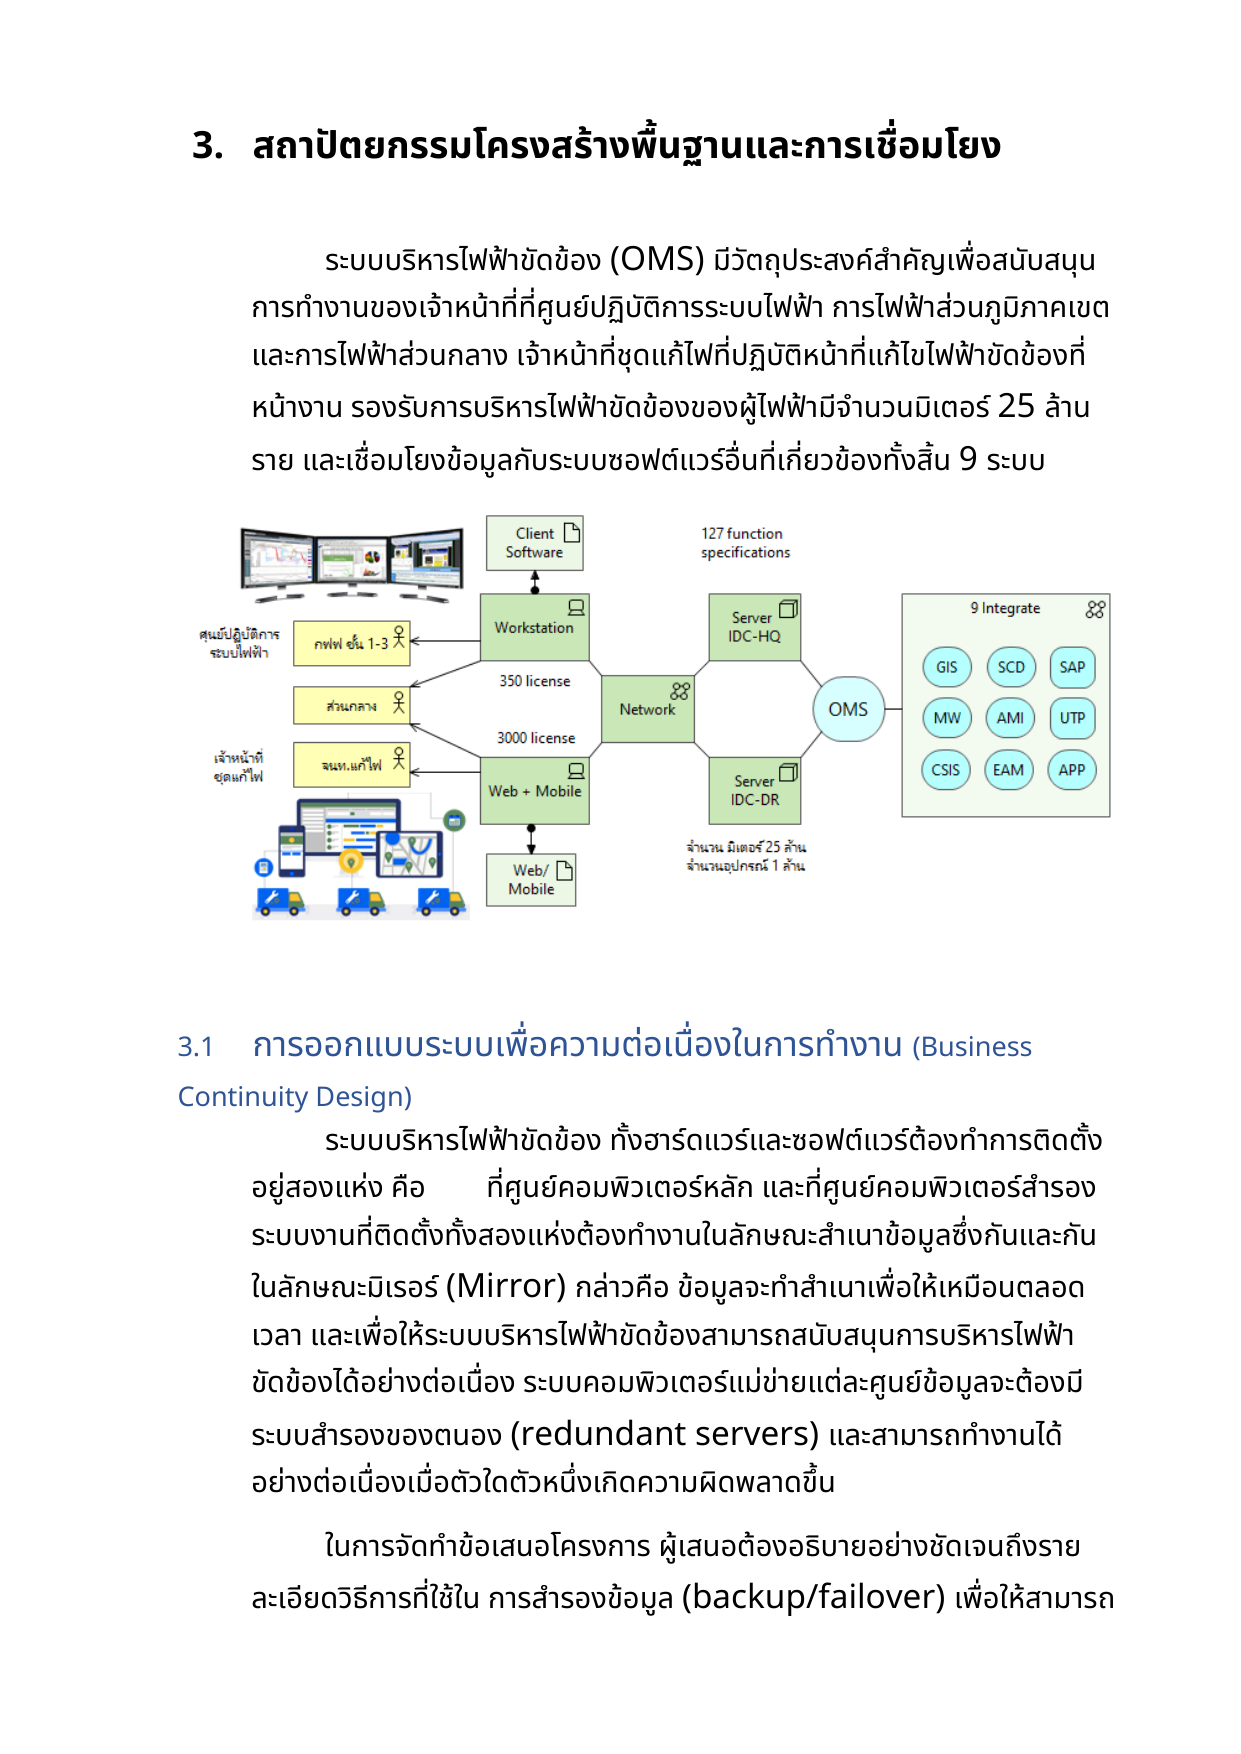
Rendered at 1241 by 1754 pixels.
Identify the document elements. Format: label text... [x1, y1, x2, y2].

text ระบบบริหารไฟฟ้าขัดข้อง ทั้งฮาร์ดแวร์และซอฟต์แวร์ต้องทำการติดตั้งอยู่สองแห่ง คือ ที่ศูนย์คอมพิวเตอร์หลัก และที่ศูนย์คอมพิวเตอร์สำรอง ระบบงานที่ติดตั้งทั้งสองแห่งต้องทำงานในลักษณะสำเนาข้อมูลซึ่งกันและกันในลักษณะมิเรอร์ (Mirror) กล่าวคือ ข้อมูลจะทำสำเนาเพื่อให้เหมือนตลอดเวลา และเพื่อให้ระบบบริหารไฟฟ้าขัดข้องสามารถสนับสนุนการบริหารไฟฟ้าขัดข้องได้อย่างต่อเนื่อง ระบบคอมพิวเตอร์แม่ข่ายแต่ละศูนย์ข้อมูลจะต้องมีระบบสำรองของตนอง (redundant servers) และสามารถทำงานได้อย่างต่อเนื่องเมื่อตัวใดตัวหนึ่งเกิดความผิดพลาดขึ้น [251, 1119, 1122, 1506]
subtitle 3. สถาปัตยกรรมโครงสร้างพื้นฐานและการเชื่อมโยง [192, 118, 1122, 169]
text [251, 1526, 1122, 1622]
subtitle 3.1 การออกแบบระบบเพื่อความต่อเนื่องในการทำงาน (Business Continuity Design) [177, 1019, 1122, 1114]
picture [177, 503, 1123, 934]
text ระบบบริหารไฟฟ้าขัดข้อง (OMS) มีวัตถุประสงค์สำคัญเพื่อสนับสนุนการทำงานของเจ้าหน้าที่ที่ศูนย์ปฏิบัติการระบบไฟฟ้า การไฟฟ้าส่วนภูมิภาคเขต และการไฟฟ้าส่วนกลาง เจ้าหน้าที่ชุดแก้ไฟที่ปฏิบัติหน้าที่แก้ไขไฟฟ้าขัดข้องที่หน้างาน รองรับการบริหารไฟฟ้าขัดข้องของผู้ไฟฟ้ามีจำนวนมิเตอร์ 25 ล้านราย และเชื่อมโยงข้อมูลกับระบบซอฟต์แวร์อื่นที่เกี่ยวข้องทั้งสิ้น 9 ระบบ [251, 235, 1122, 483]
